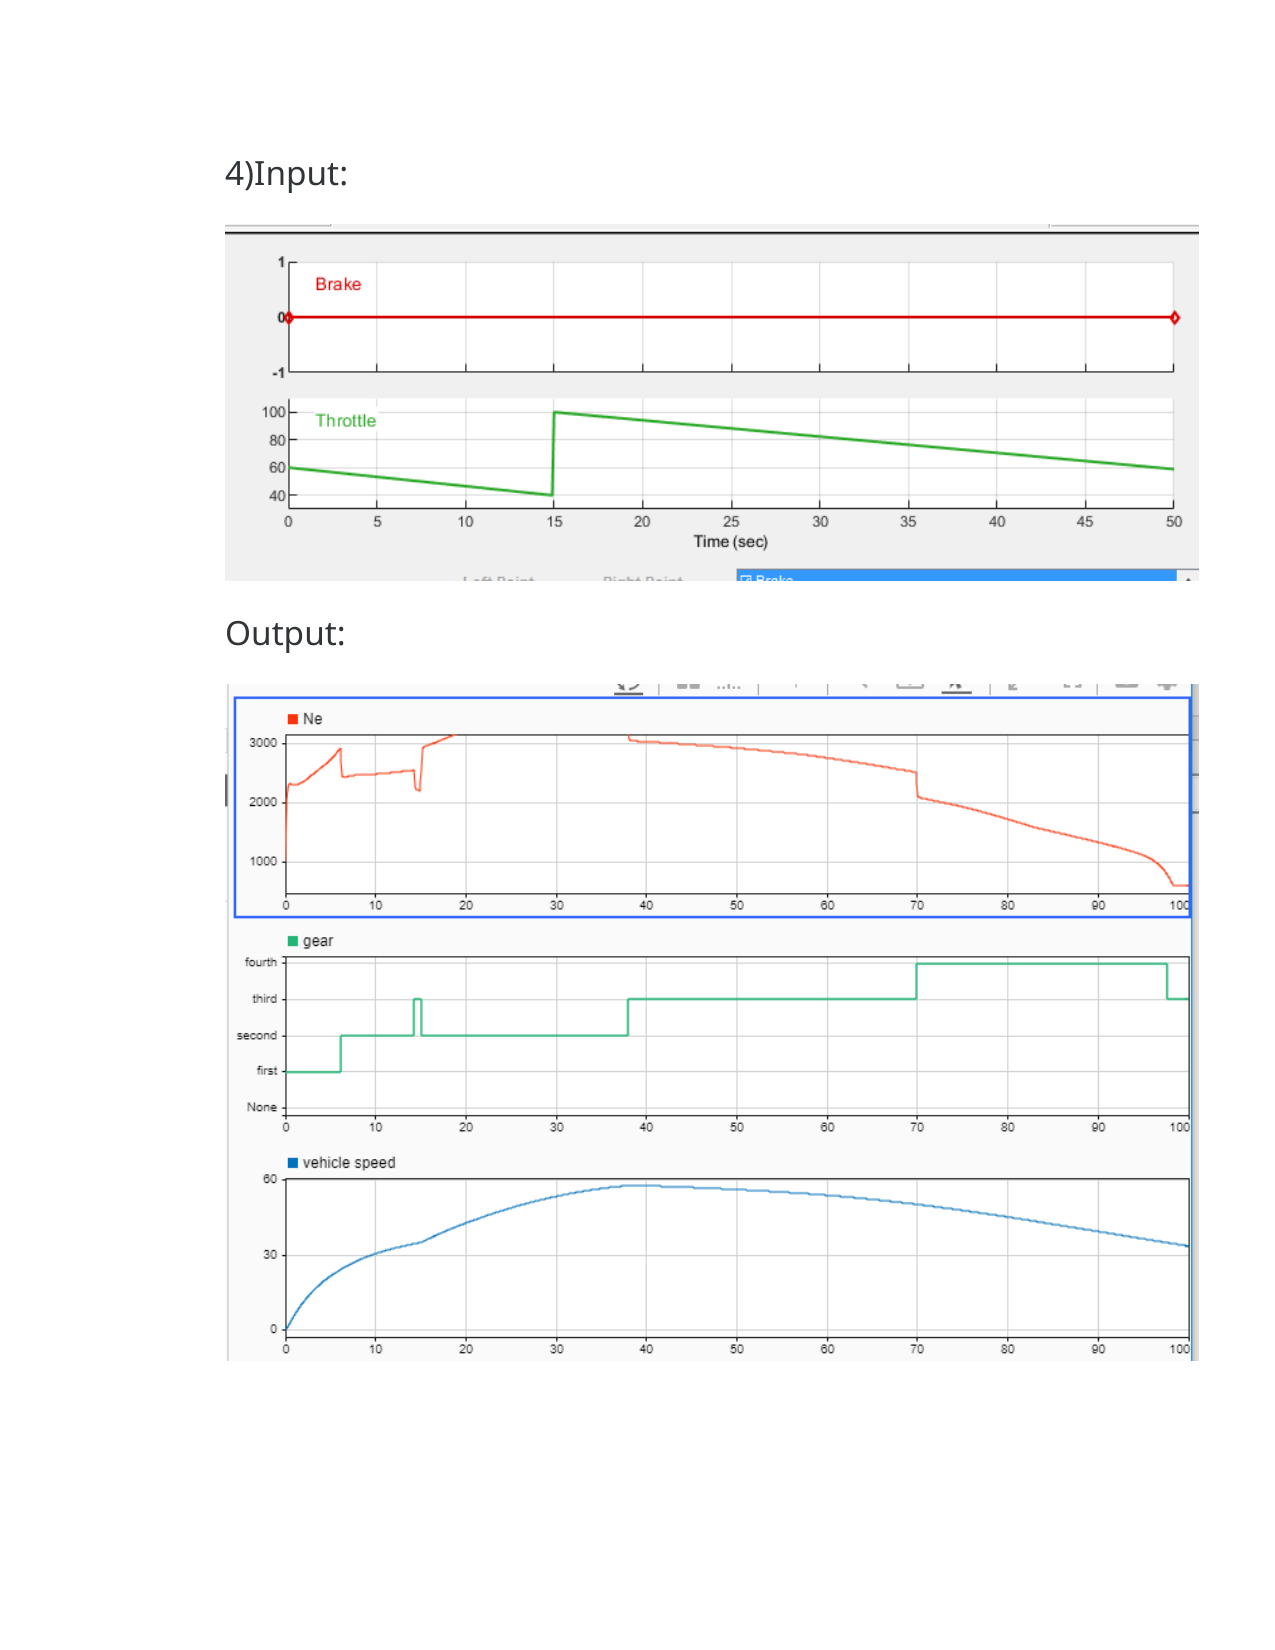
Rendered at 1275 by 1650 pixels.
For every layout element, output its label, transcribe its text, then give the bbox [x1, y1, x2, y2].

picture [225, 224, 1199, 581]
picture [225, 684, 1199, 1361]
text Output: [225, 610, 1125, 656]
text 4)Input: [225, 150, 1125, 195]
